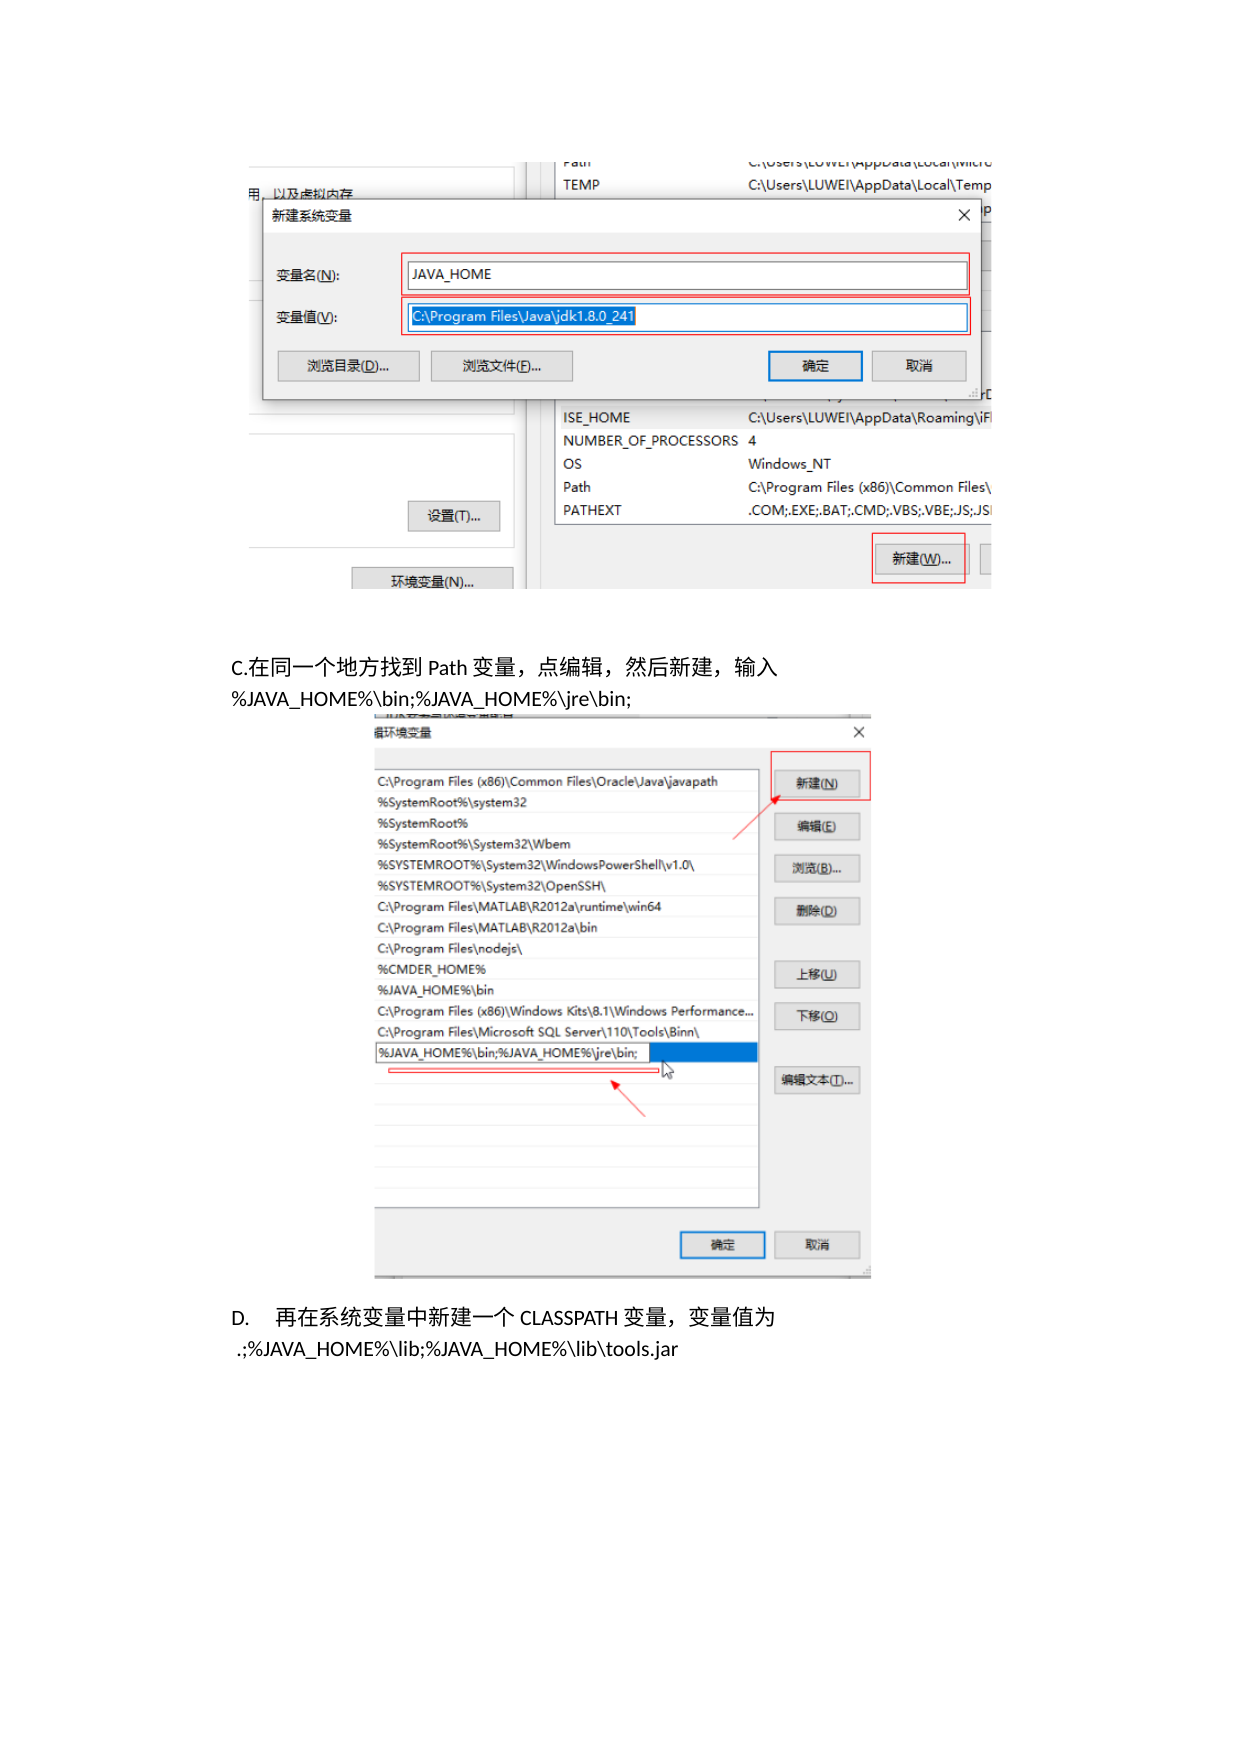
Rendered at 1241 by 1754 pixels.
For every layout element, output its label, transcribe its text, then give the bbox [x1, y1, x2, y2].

list %JAVA_HOME%\bin;%JAVA_HOME%\jre\bin; [187, 682, 1053, 714]
list C.在同一个地方找到Path变量，点编辑，然后新建，输入 [187, 649, 1053, 682]
list .;%JAVA_HOME%\lib;%JAVA_HOME%\lib\tools.jar [187, 1332, 1053, 1364]
list 再在系统变量中新建一个CLASSPATH变量，变量值为 [187, 1299, 1053, 1332]
picture [248, 162, 992, 589]
picture [369, 714, 872, 1279]
